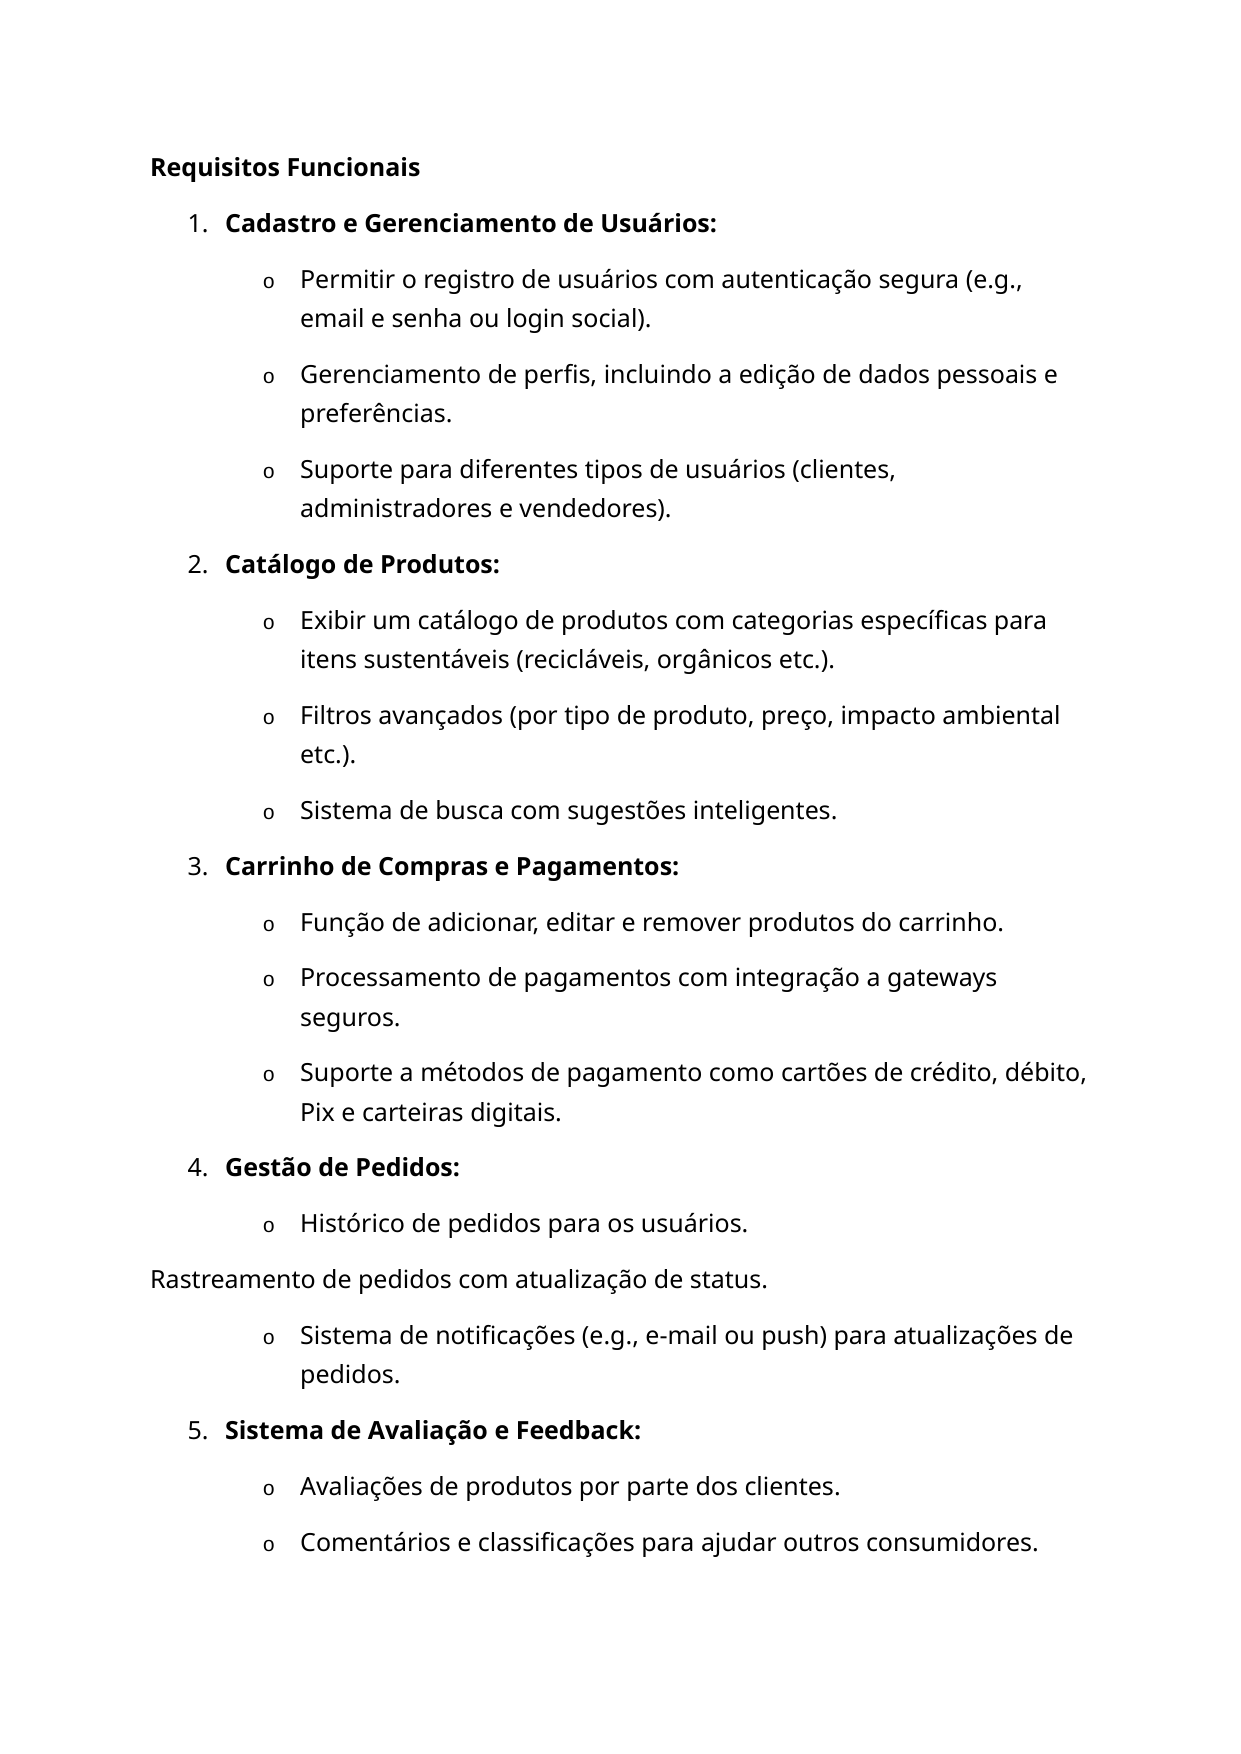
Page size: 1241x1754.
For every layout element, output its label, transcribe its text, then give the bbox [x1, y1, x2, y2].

list Avaliações de produtos por parte dos clientes. [262, 1468, 1090, 1502]
list Permitir o registro de usuários com autenticação segura (e.g., email e senha ou login social). [262, 262, 1090, 335]
list Histórico de pedidos para os usuários. [262, 1206, 1090, 1240]
text Rastreamento de pedidos com atualização de status. [150, 1262, 1090, 1296]
text Requisitos Funcionais [150, 150, 1090, 184]
list Carrinho de Compras e Pagamentos: [187, 848, 1090, 882]
list Sistema de busca com sugestões inteligentes. [262, 792, 1090, 827]
list Processamento de pagamentos com integração a gateways seguros. [262, 960, 1090, 1033]
list Catálogo de Produtos: [187, 547, 1090, 581]
list Filtros avançados (por tipo de produto, preço, impacto ambiental etc.). [262, 697, 1090, 771]
list Comentários e classificações para ajudar outros consumidores. [262, 1524, 1090, 1558]
list Sistema de notificações (e.g., e-mail ou push) para atualizações de pedidos. [262, 1317, 1090, 1391]
list Gestão de Pedidos: [187, 1150, 1090, 1184]
list Sistema de Avaliação e Feedback: [187, 1412, 1090, 1447]
list Exibir um catálogo de produtos com categorias específicas para itens sustentáveis (recicláveis, orgânicos etc.). [262, 602, 1090, 676]
list Cadastro e Gerenciamento de Usuários: [187, 206, 1090, 240]
list Suporte a métodos de pagamento como cartões de crédito, débito, Pix e carteiras digitais. [262, 1055, 1090, 1128]
list Função de adicionar, editar e remover produtos do carrinho. [262, 904, 1090, 938]
list Gerenciamento de perfis, incluindo a edição de dados pessoais e preferências. [262, 357, 1090, 430]
list Suporte para diferentes tipos de usuários (clientes, administradores e vendedores). [262, 452, 1090, 525]
